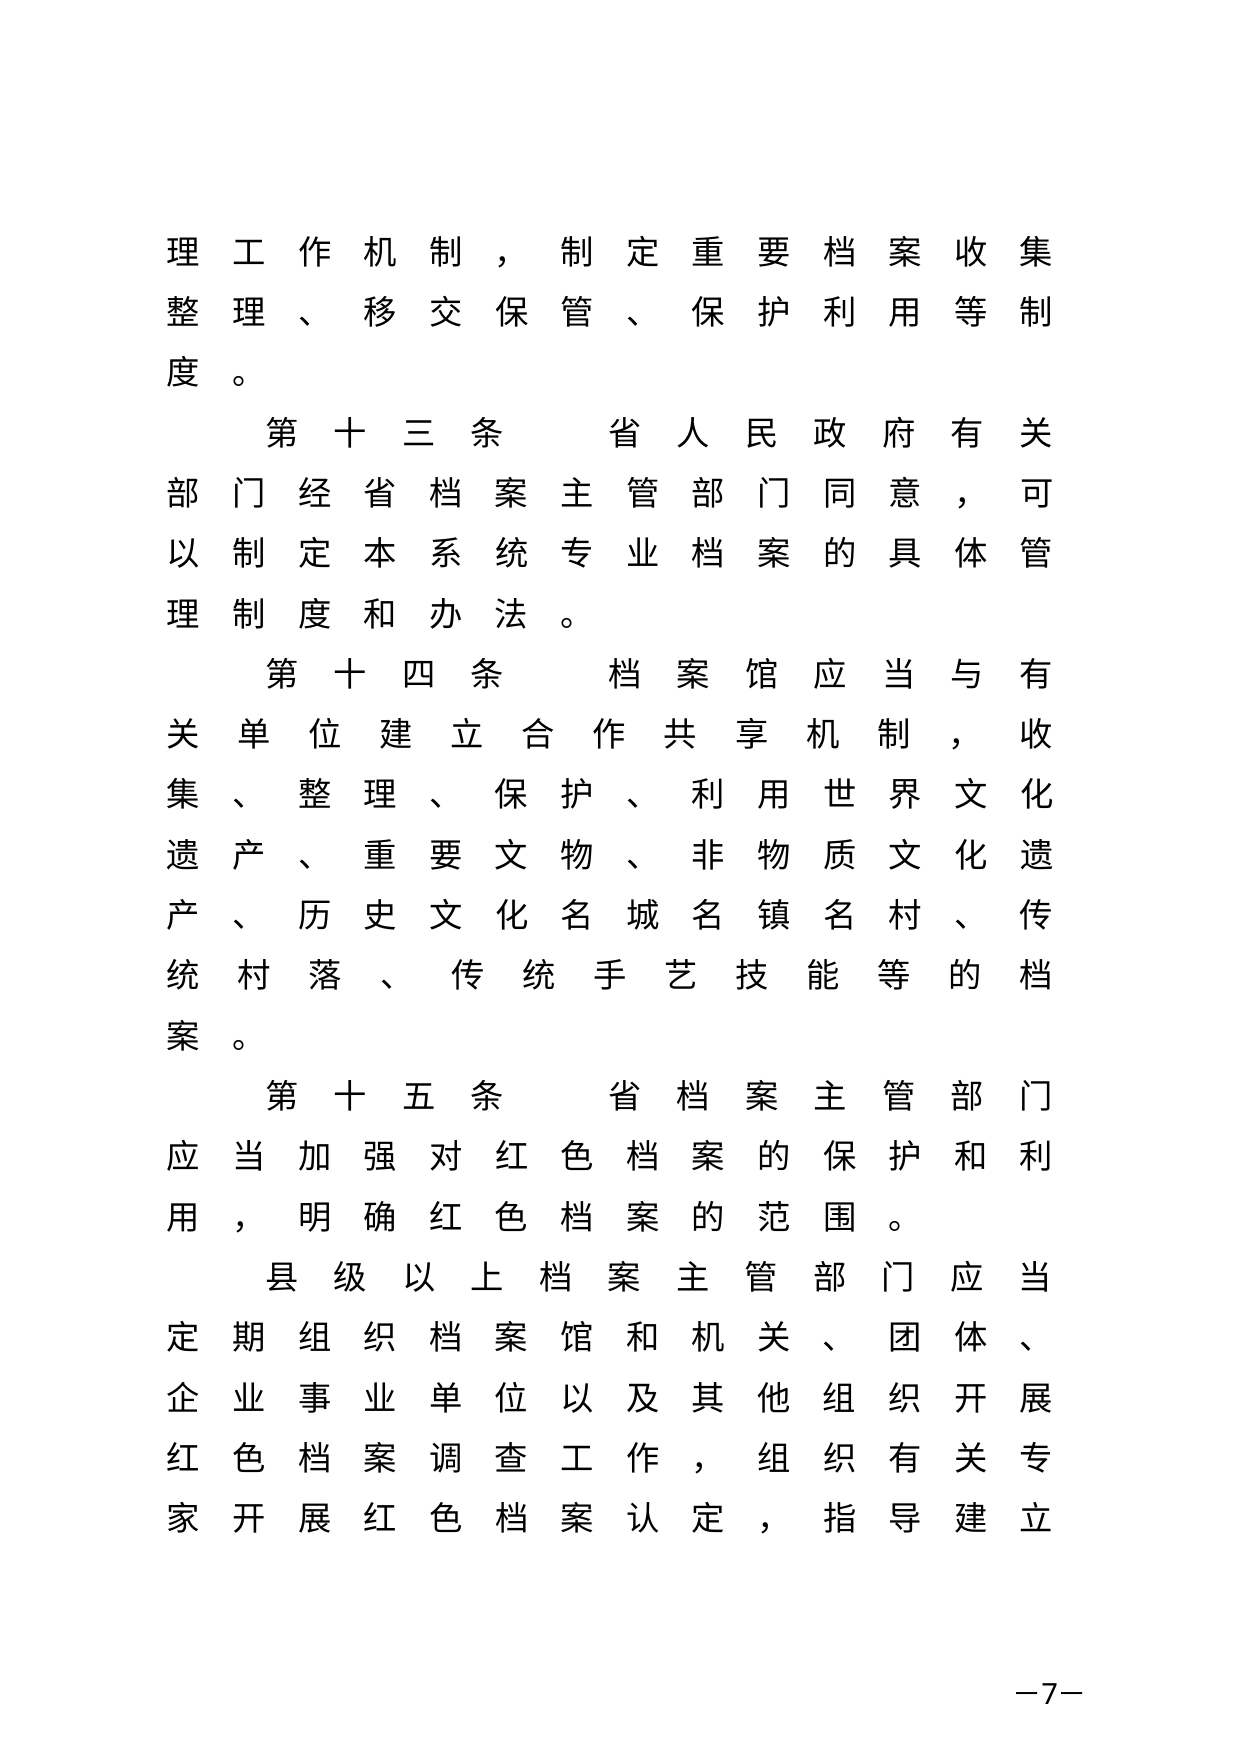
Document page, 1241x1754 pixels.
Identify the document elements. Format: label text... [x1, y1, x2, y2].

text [167, 219, 1085, 400]
text 第十三条 省人民政府有关部门经省档案主管部门同意，可以制定本系统专业档案的具体管理制度和办法。 [167, 400, 1085, 642]
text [167, 1245, 1085, 1546]
text 第十五条 省档案主管部门应当加强对红色档案的保护和利用，明确红色档案的范围。 [167, 1064, 1085, 1245]
text 第十四条 档案馆应当与有关单位建立合作共享机制，收集、整理、保护、利用世界文化遗产、重要文物、非物质文化遗产、历史文化名城名镇名村、传统村落、传统手艺技能等的档案。 [167, 642, 1085, 1064]
